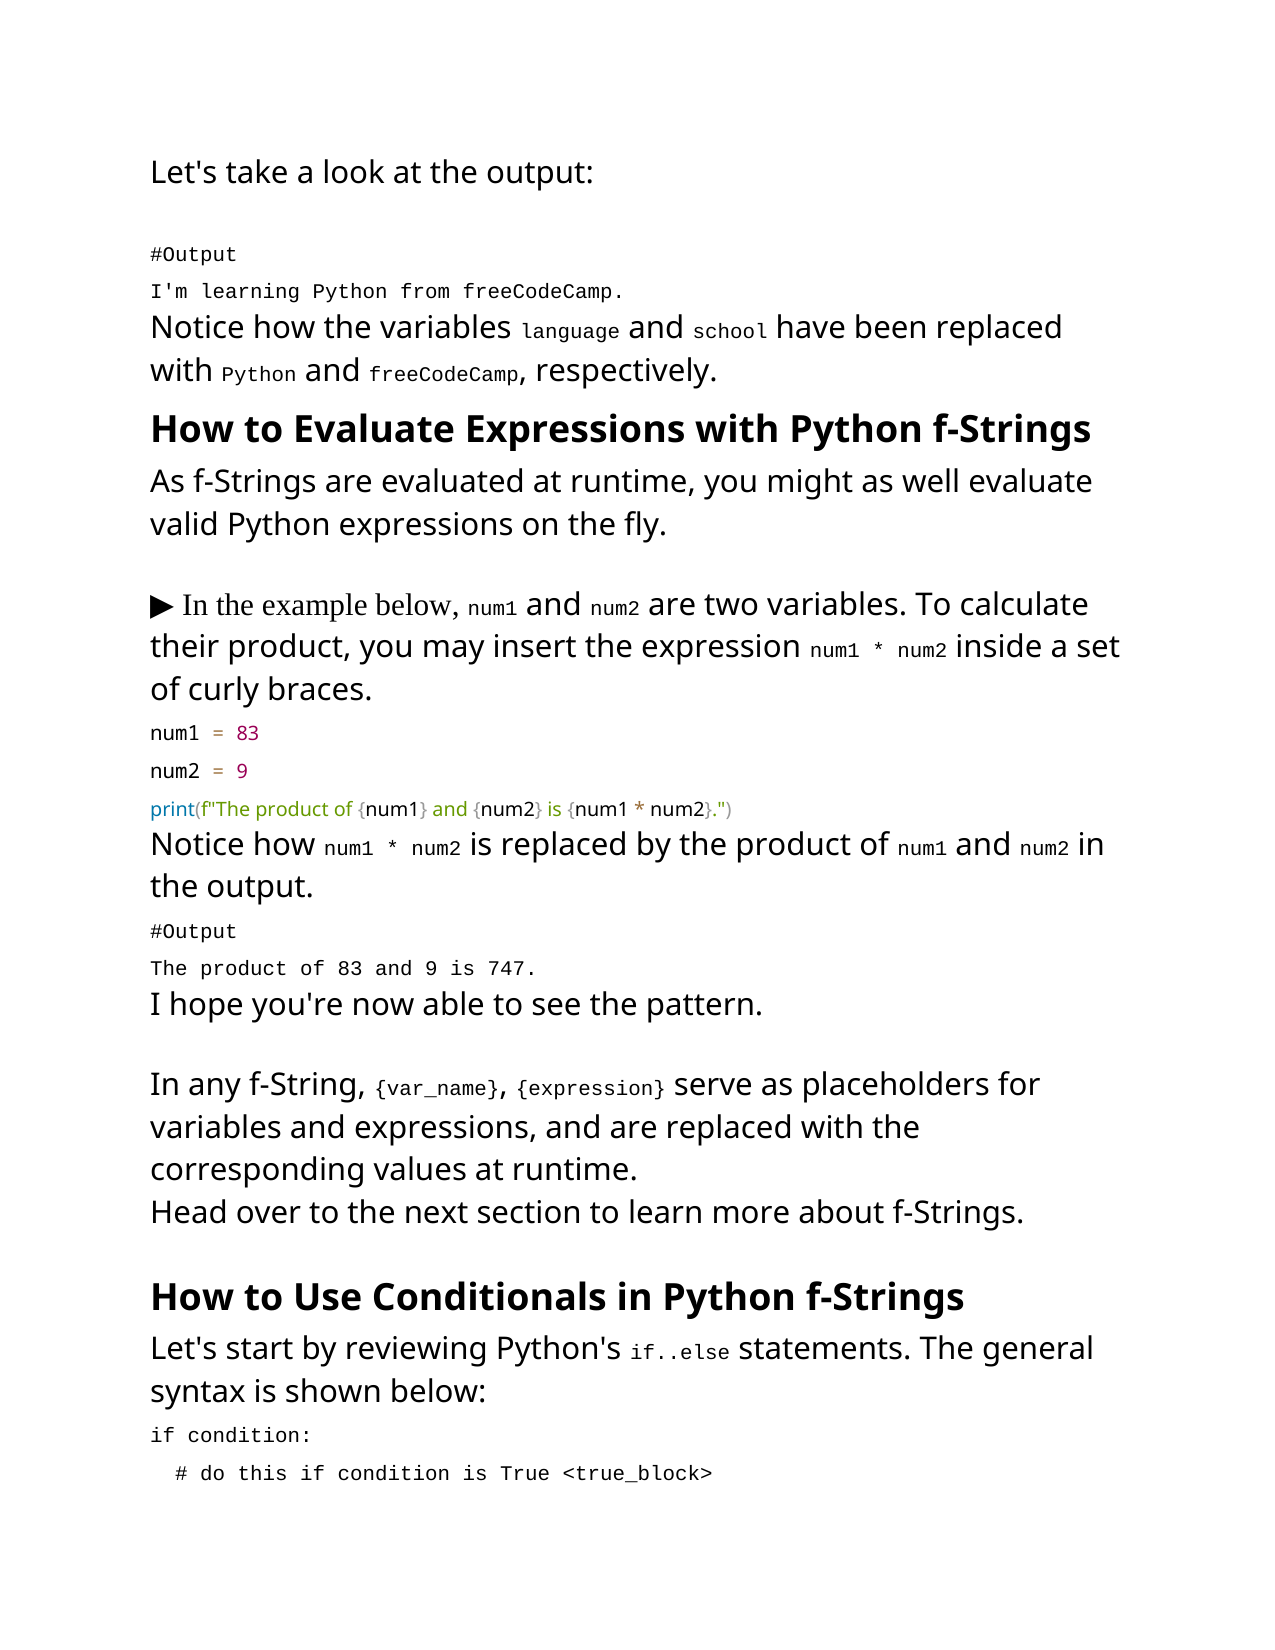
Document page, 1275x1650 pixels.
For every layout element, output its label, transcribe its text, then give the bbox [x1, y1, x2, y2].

text if condition: [150, 1411, 1125, 1449]
text #Output [150, 907, 1125, 944]
text In any f-String, {var_name}, {expression} serve as placeholders for variables and expressions, and are replaced with the corresponding values at runtime. [150, 1062, 1125, 1190]
text num1 = 83 [150, 709, 1125, 747]
text As f-Strings are evaluated at runtime, you might as well evaluate valid Python expressions on the fly. [150, 459, 1125, 544]
text Let's start by reviewing Python's if..else statements. The general syntax is shown below: [150, 1326, 1125, 1411]
text # do this if condition is True <true_block> [150, 1449, 1125, 1486]
text How to Evaluate Expressions with Python f-Strings [150, 403, 1125, 454]
text #Output [150, 230, 1125, 268]
text The product of 83 and 9 is 747. [150, 944, 1125, 982]
text Head over to the next section to learn more about f-Strings. [150, 1190, 1125, 1233]
text I hope you're now able to see the pattern. [150, 982, 1125, 1025]
text ▶ In the example below, num1 and num2 are two variables. To calculate their product, you may insert the expression num1 * num2 inside a set of curly braces. [150, 582, 1125, 709]
text print(f"The product of {num1} and {num2} is {num1 * num2}.") [150, 784, 1125, 822]
text How to Use Conditionals in Python f-Strings [150, 1270, 1125, 1321]
text num2 = 9 [150, 747, 1125, 784]
text I'm learning Python from freeCodeCamp. [150, 268, 1125, 305]
text Notice how num1 * num2 is replaced by the product of num1 and num2 in the output. [150, 822, 1125, 907]
text Notice how the variables language and school have been replaced with Python and freeCodeCamp, respectively. [150, 305, 1125, 390]
text Let's take a look at the output: [150, 150, 1125, 193]
